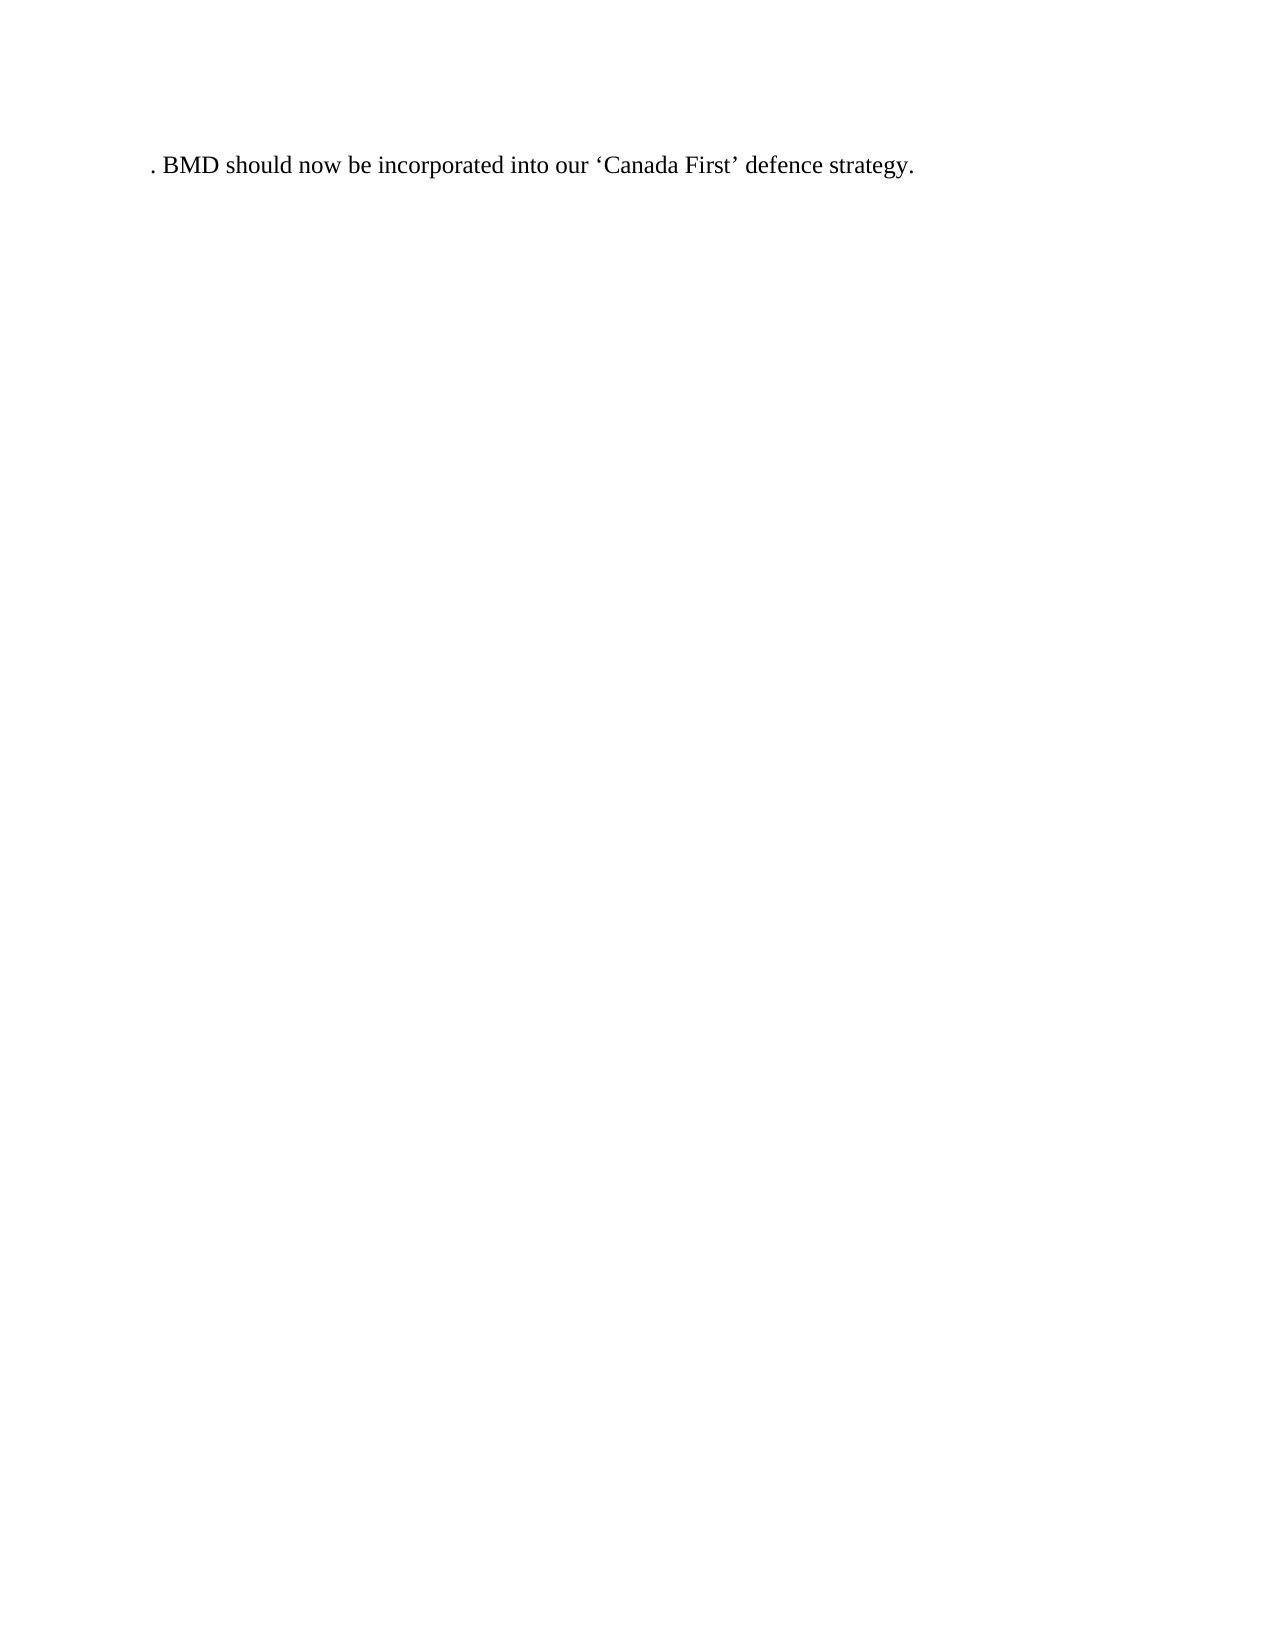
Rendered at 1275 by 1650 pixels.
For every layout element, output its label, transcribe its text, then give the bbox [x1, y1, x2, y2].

text . BMD should now be incorporated into our ‘Canada First’ defence strategy. [150, 150, 1125, 179]
